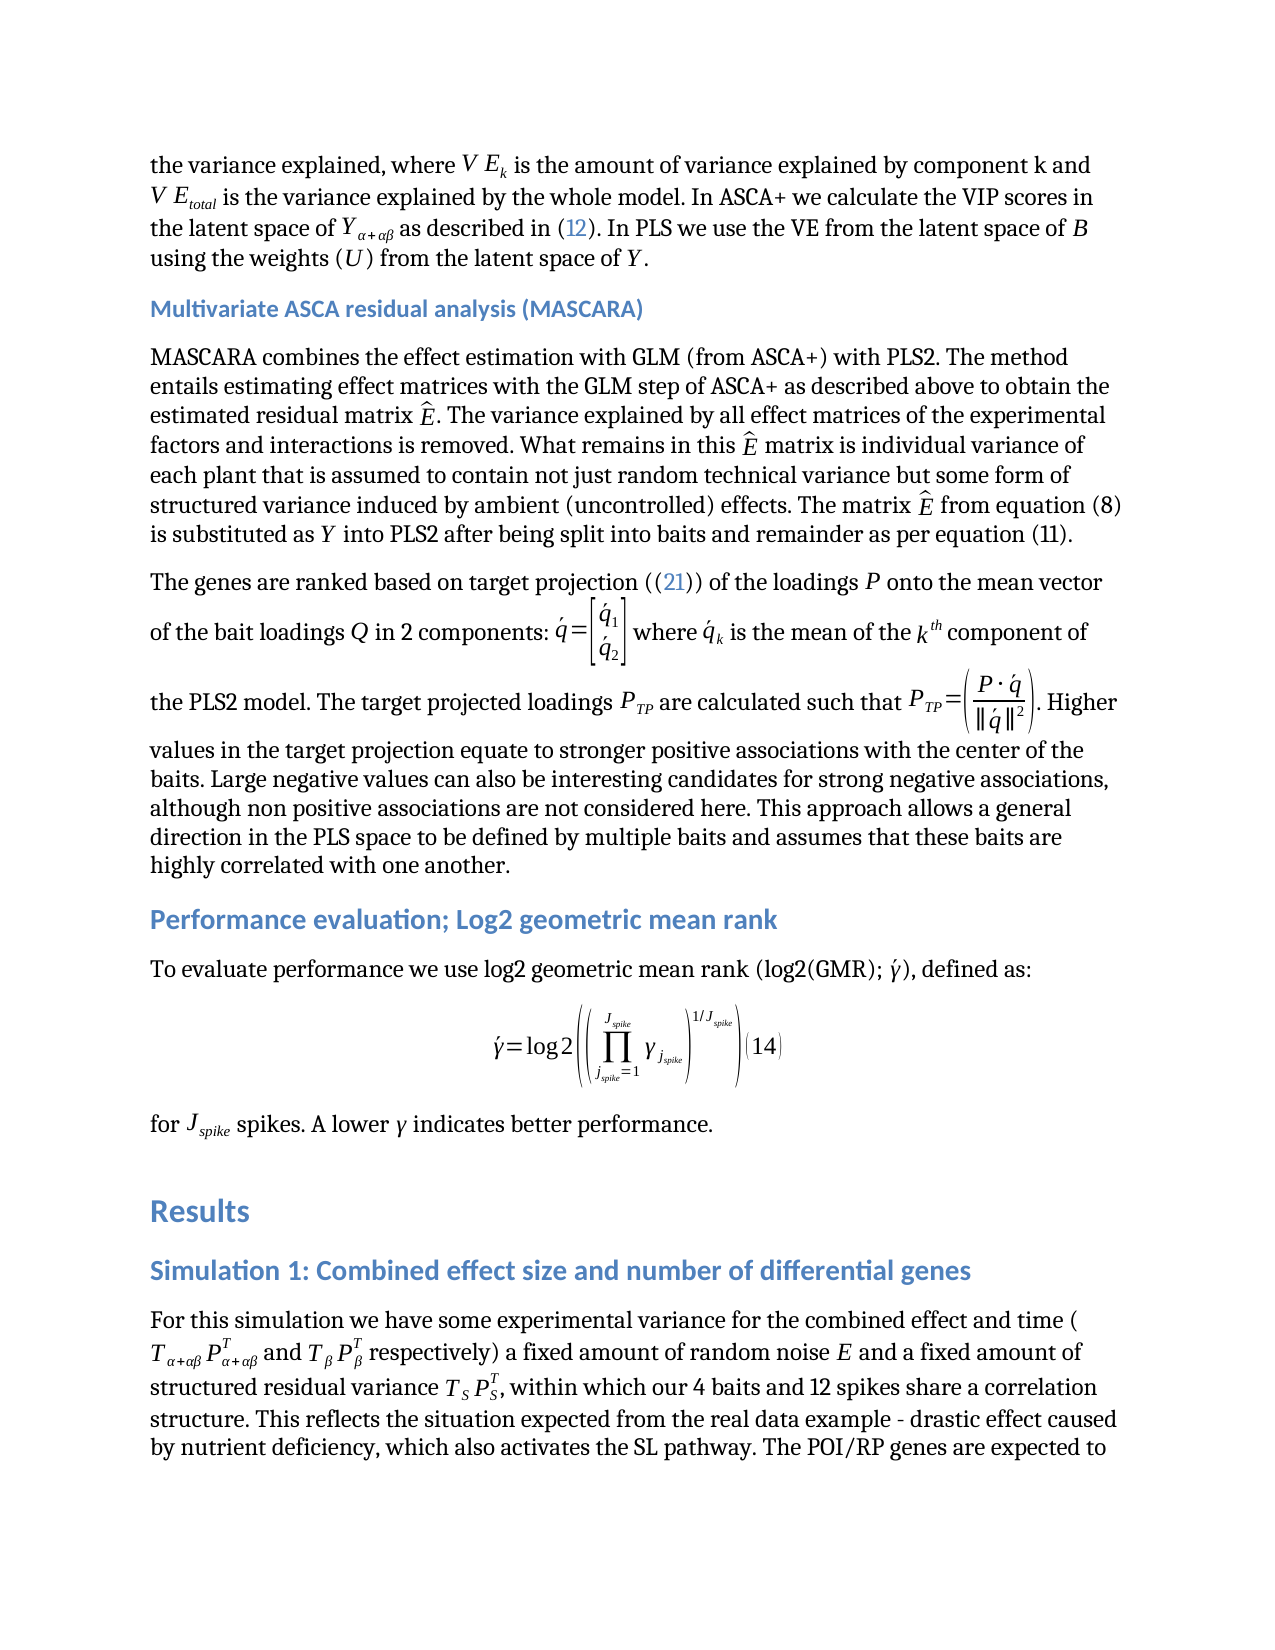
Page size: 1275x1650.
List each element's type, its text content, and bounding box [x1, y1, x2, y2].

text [150, 150, 1125, 273]
subtitle Simulation 1: Combined effect size and number of differential genes [150, 1252, 1125, 1287]
subtitle Multivariate ASCA residual analysis (MASCARA) [150, 294, 1125, 324]
text MASCARA combines the effect estimation with GLM (from ASCA+) with PLS2. The method entails estimating effect matrices with the GLM step of ASCA+ as described above to obtain the estimated residual matrix . The variance explained by all effect matrices of the experimental factors and interactions is removed. What remains in this matrix is individual variance of each plant that is assumed to contain not just random technical variance but some form of structured variance induced by ambient (uncontrolled) effects. The matrix from equation (8) is substituted as into PLS2 after being split into baits and remainder as per equation (11). [150, 343, 1125, 549]
subtitle Performance evaluation; Log2 geometric mean rank [150, 901, 1125, 937]
text To evaluate performance we use log2 geometric mean rank (log2(GMR); ), defined as: [150, 955, 1125, 984]
text for spikes. A lower indicates better performance. [150, 1109, 1125, 1140]
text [150, 1306, 1125, 1462]
subtitle Results [150, 1190, 1125, 1231]
text The genes are ranked based on target projection ((21)) of the loadings onto the mean vector of the bait loadings in 2 components: where is the mean of the component of the PLS2 model. The target projected loadings are calculated such that . Higher values in the target projection equate to stronger positive associations with the center of the baits. Large negative values can also be interesting candidates for strong negative associations, although non positive associations are not considered here. This approach allows a general direction in the PLS space to be defined by multiple baits and assumes that these baits are highly correlated with one another. [150, 568, 1125, 880]
